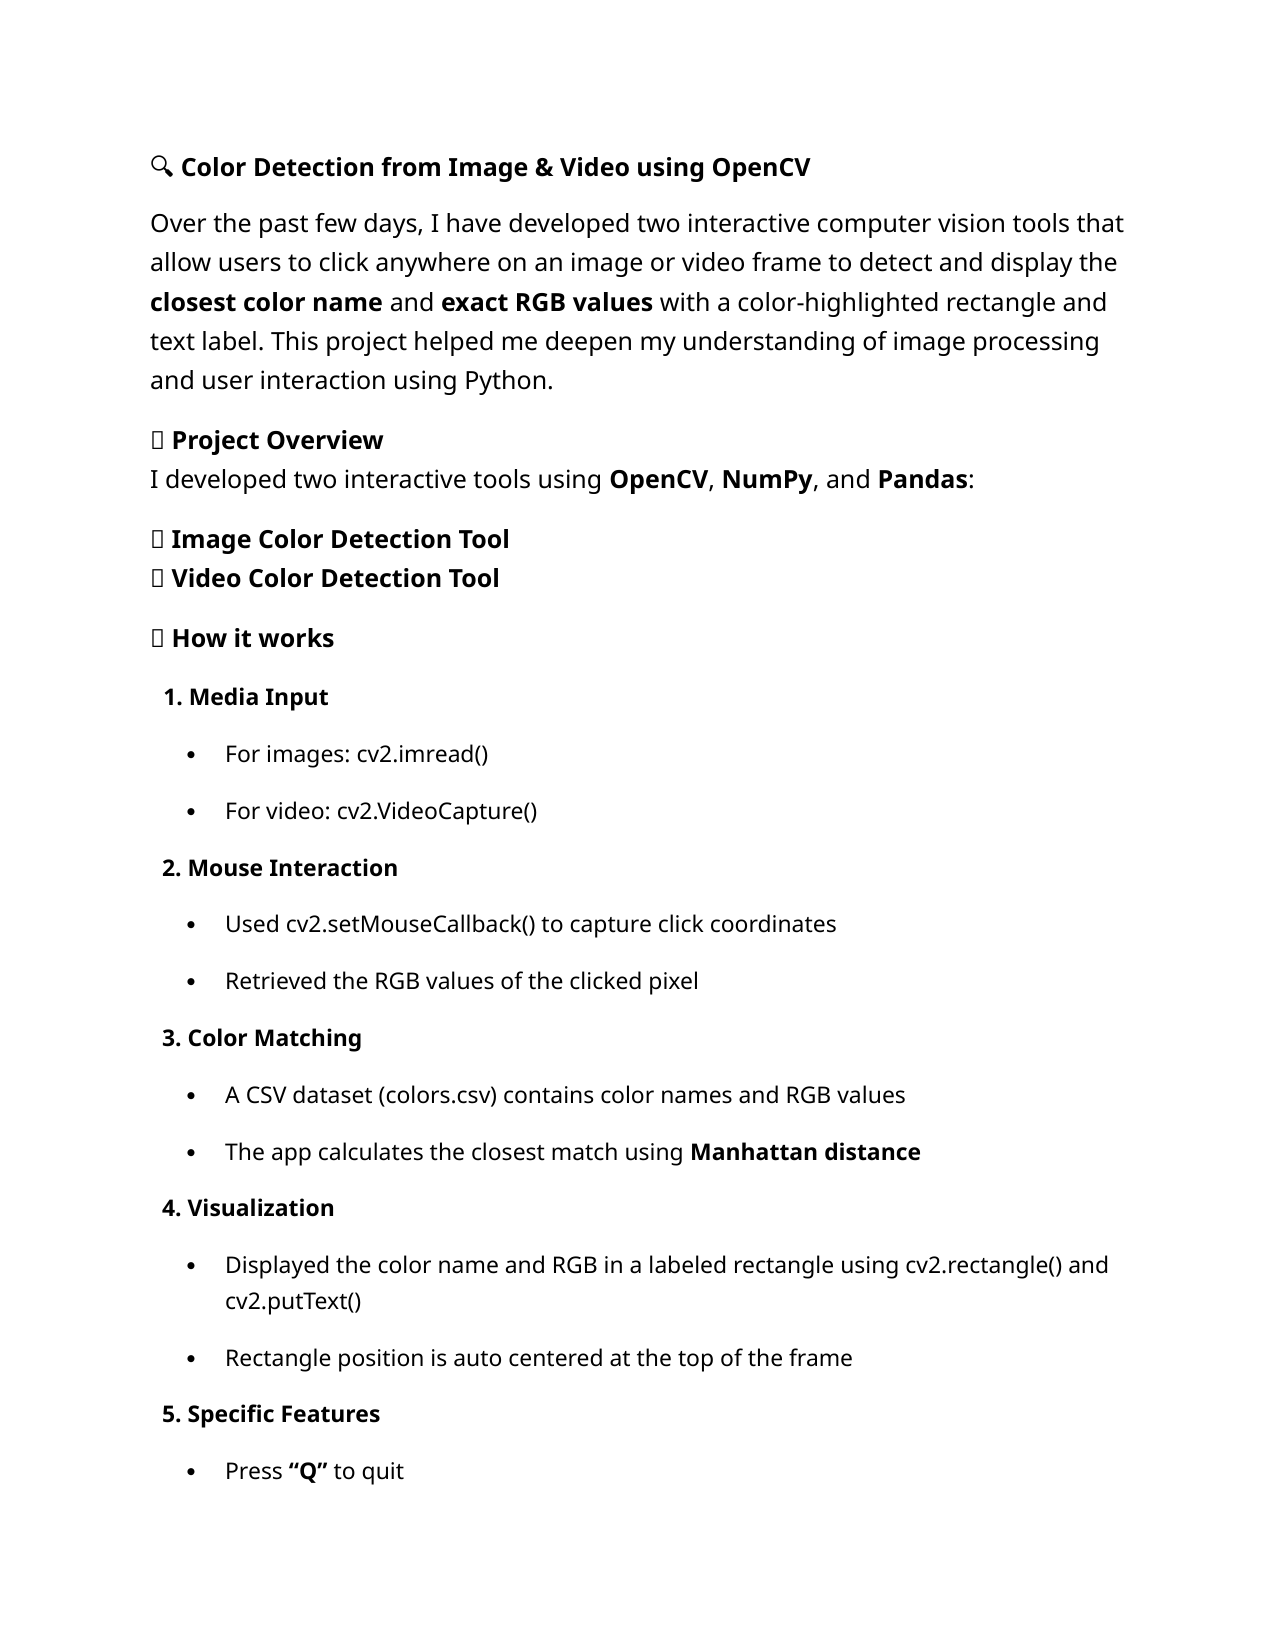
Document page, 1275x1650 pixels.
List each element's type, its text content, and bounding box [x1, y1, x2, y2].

text Over the past few days, I have developed two interactive computer vision tools that allow users to click anywhere on an image or video frame to detect and display the closest color name and exact RGB values with a color-highlighted rectangle and text label. This project helped me deepen my understanding of image processing and user interaction using Python. [150, 206, 1125, 397]
text 🔍 Color Detection from Image & Video using OpenCV [150, 150, 1125, 184]
list A CSV dataset (colors.csv) contains color names and RGB values [187, 1079, 1125, 1110]
list Press “Q” to quit [187, 1455, 1125, 1486]
text 5. Specific Features [150, 1398, 1125, 1430]
text 3. Color Matching [150, 1022, 1125, 1053]
list For video: cv2.VideoCapture() [187, 795, 1125, 826]
text 2. Mouse Interaction [150, 852, 1125, 883]
list For images: cv2.imread() [187, 738, 1125, 769]
list The app calculates the closest match using Manhattan distance [187, 1135, 1125, 1167]
text 🧩 How it works [150, 621, 1125, 655]
text 🧠 Project Overview I developed two interactive tools using OpenCV, NumPy, and Pandas: [150, 422, 1125, 496]
list Rectangle position is auto centered at the top of the frame [187, 1342, 1125, 1373]
list Used cv2.setMouseCallback() to capture click coordinates [187, 908, 1125, 939]
list Displayed the color name and RGB in a labeled rectangle using cv2.rectangle() and cv2.putText() [187, 1249, 1125, 1316]
list Retrieved the RGB values of the clicked pixel [187, 965, 1125, 996]
text 1. Media Input [150, 681, 1125, 712]
text ✅ Image Color Detection Tool ✅ Video Color Detection Tool [150, 522, 1125, 595]
text 4. Visualization [150, 1192, 1125, 1223]
